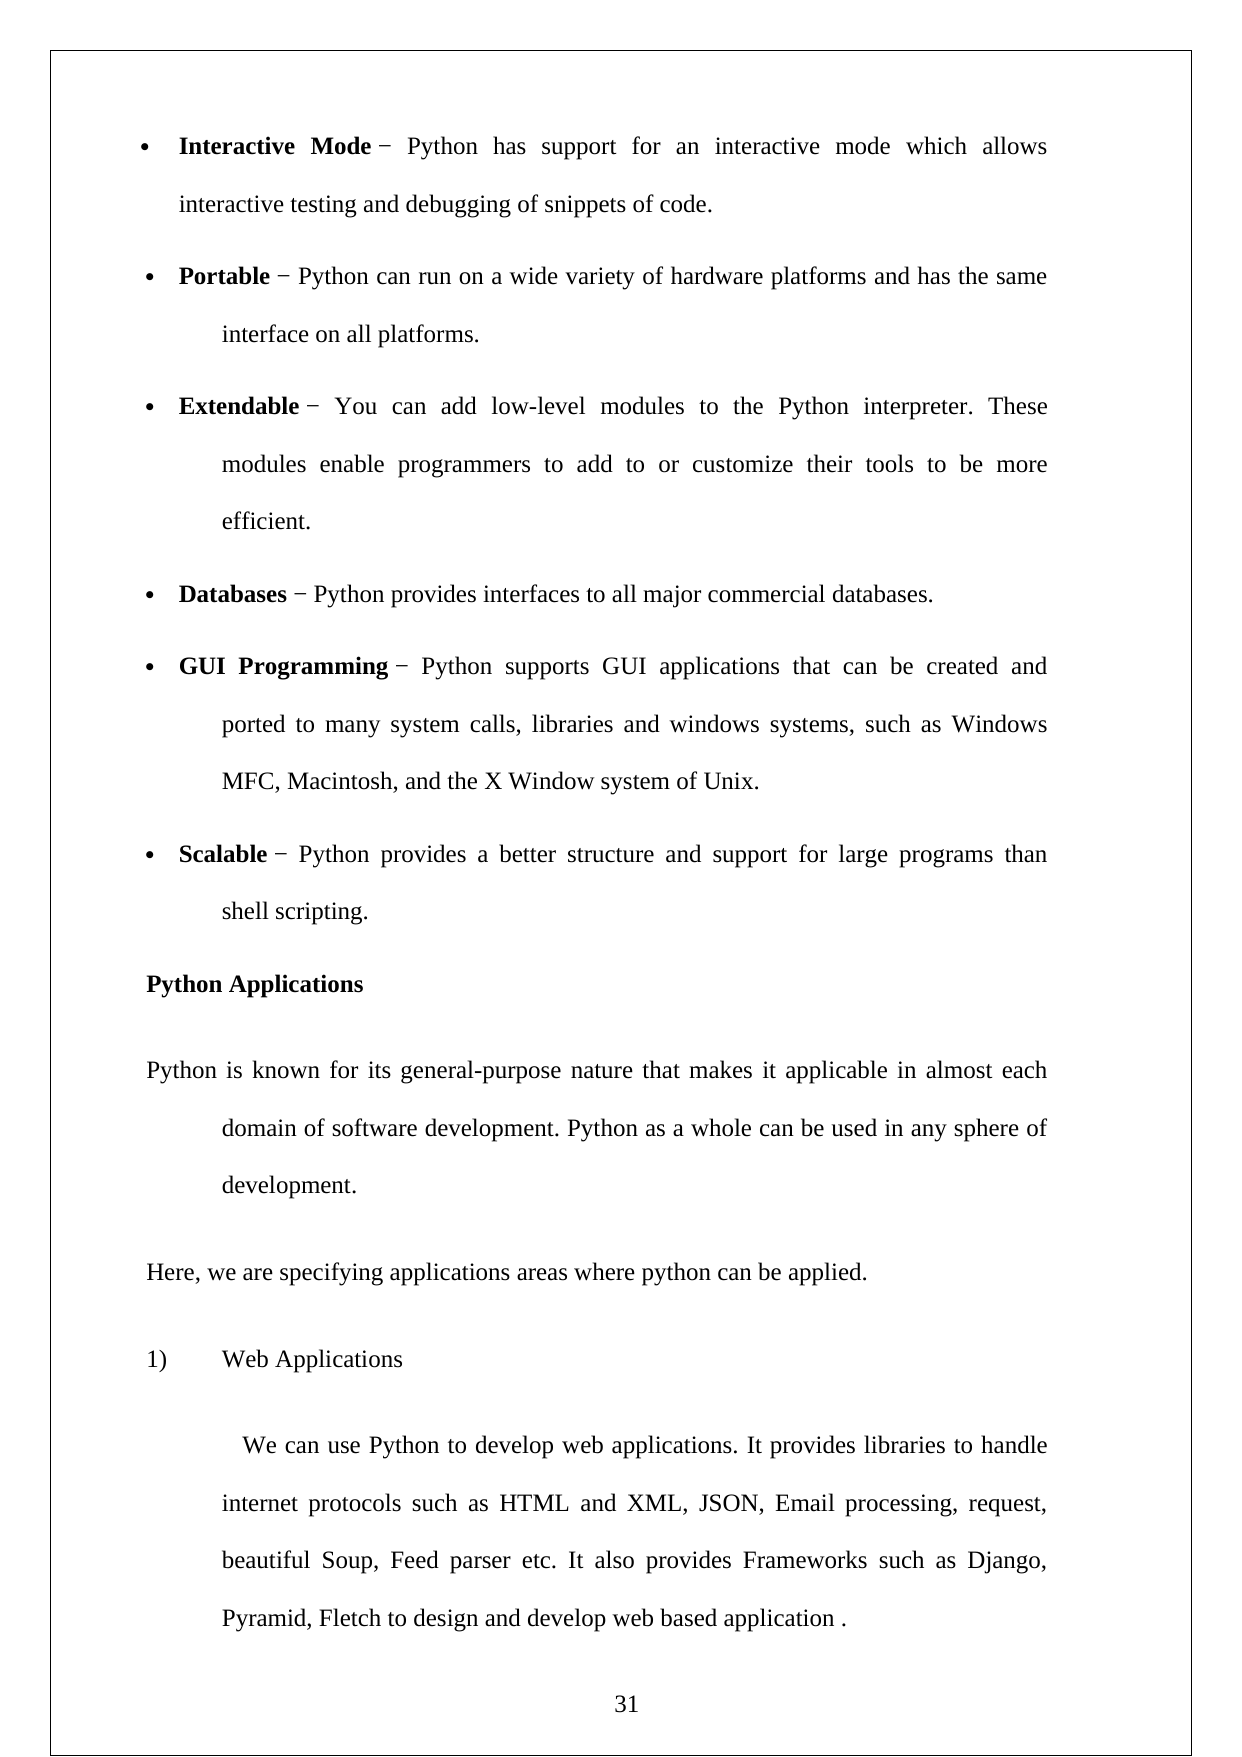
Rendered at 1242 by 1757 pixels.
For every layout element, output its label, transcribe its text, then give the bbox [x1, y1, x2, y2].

text We can use Python to develop web applications. It provides libraries to handle internet protocols such as HTML and XML, JSON, Email processing, request, beautiful Soup, Feed parser etc. It also provides Frameworks such as Django, Pyramid, Fletch to design and develop web based application . [146, 1430, 1048, 1632]
list Interactive Mode − Python has support for an interactive mode which allows interactive testing and debugging of snippets of code. [141, 131, 1048, 217]
list Databases − Python provides interfaces to all major commercial databases. [146, 579, 1048, 607]
list Scalable − Python provides a better structure and support for large programs than shell scripting. [146, 839, 1048, 925]
subtitle Python Applications [146, 969, 1048, 997]
text 31 [133, 1689, 1063, 1718]
list GUI Programming − Python supports GUI applications that can be created and ported to many system calls, libraries and windows systems, such as Windows MFC, Macintosh, and the X Window system of Unix. [146, 651, 1048, 795]
text Python is known for its general-purpose nature that makes it applicable in almost each domain of software development. Python as a whole can be used in any sphere of development. [146, 1055, 1048, 1199]
list Web Applications [146, 1344, 1048, 1372]
list Portable − Python can run on a wide variety of hardware platforms and has the same interface on all platforms. [146, 261, 1048, 347]
list Extendable − You can add low-level modules to the Python interpreter. These modules enable programmers to add to or customize their tools to be more efficient. [146, 391, 1048, 535]
text Here, we are specifying applications areas where python can be applied. [146, 1257, 1048, 1286]
